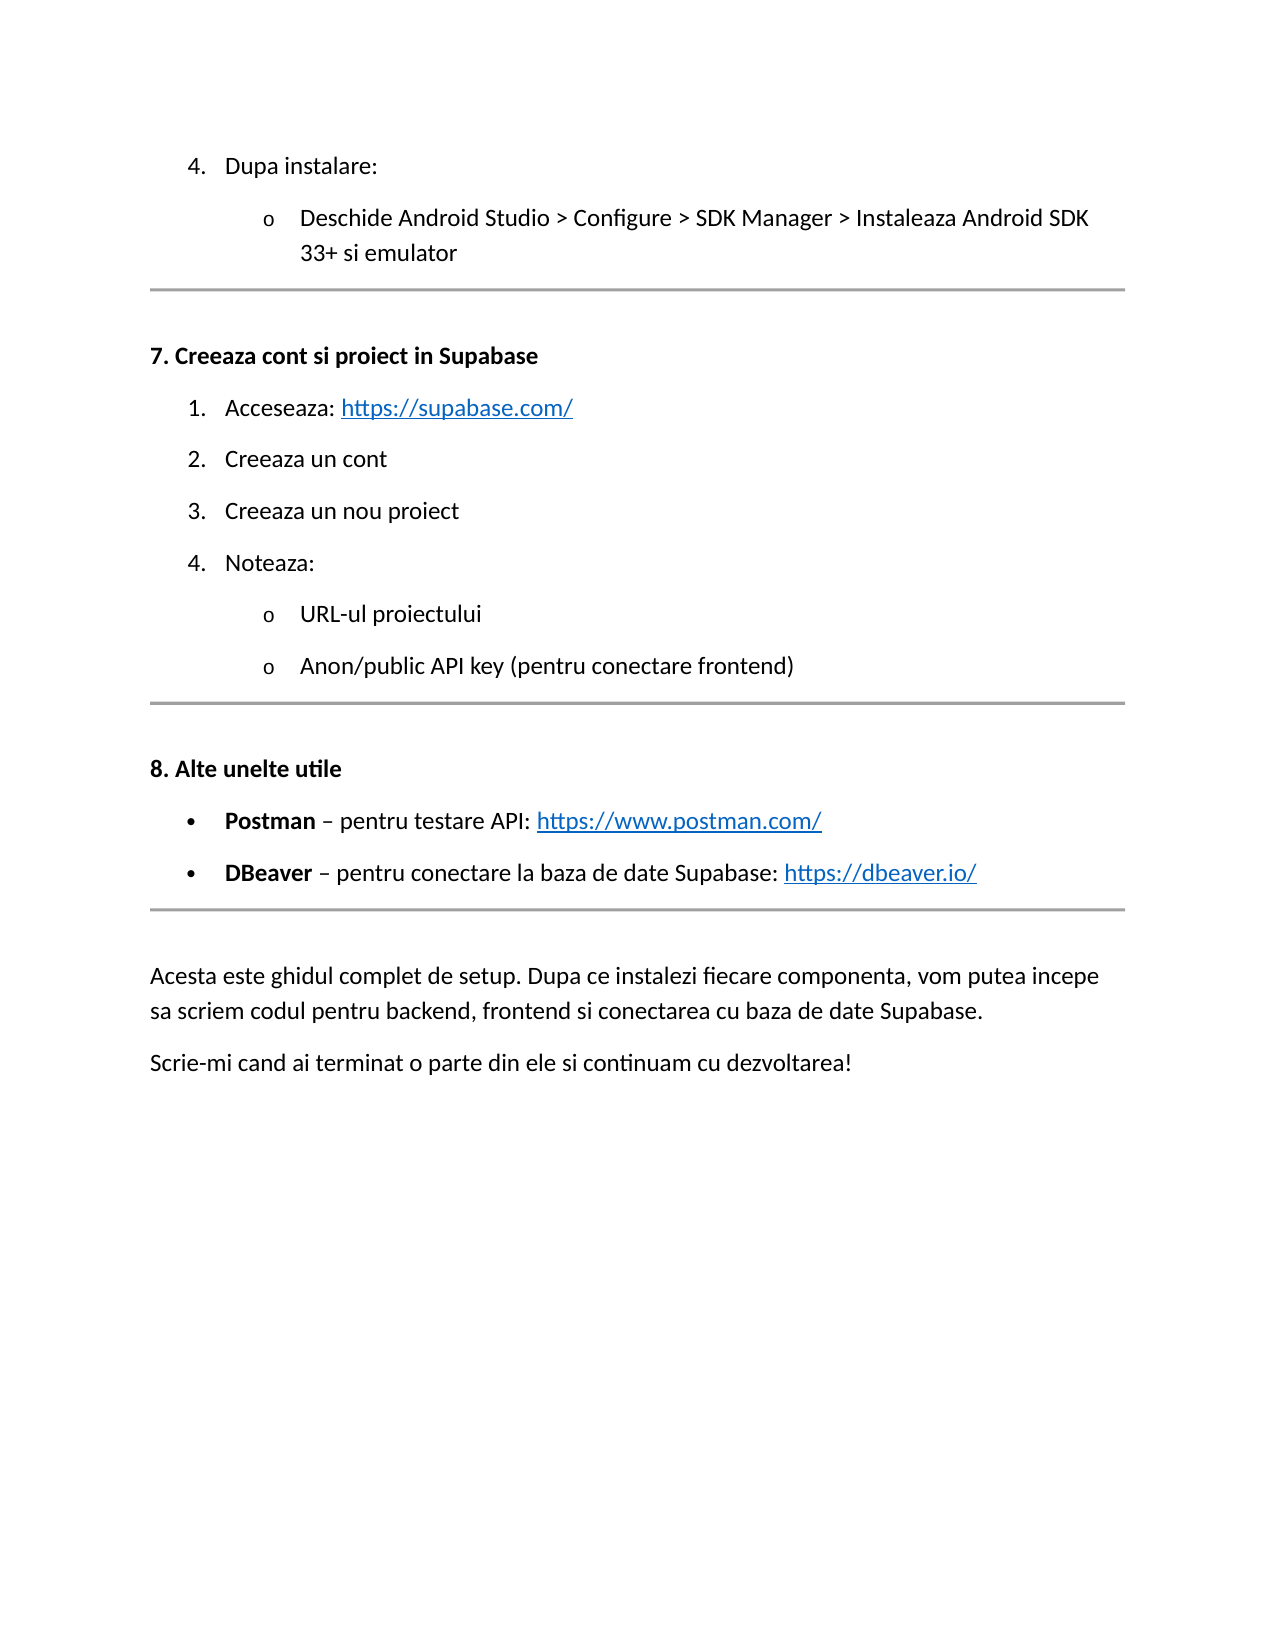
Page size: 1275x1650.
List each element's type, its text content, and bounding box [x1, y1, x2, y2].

list Deschide Android Studio > Configure > SDK Manager > Instaleaza Android SDK 33+ si emulator [262, 202, 1125, 267]
text 8. Alte unelte utile [150, 753, 1125, 784]
list Acceseaza: https://supabase.com/ [187, 392, 1125, 422]
text Acesta este ghidul complet de setup. Dupa ce instalezi fiecare componenta, vom putea incepe sa scriem codul pentru backend, frontend si conectarea cu baza de date Supabase. [150, 960, 1125, 1026]
text Scrie-mi cand ai terminat o parte din ele si continuam cu dezvoltarea! [150, 1047, 1125, 1077]
list DBeaver – pentru conectare la baza de date Supabase: https://dbeaver.io/ [187, 857, 1125, 887]
list Creeaza un nou proiect [187, 495, 1125, 526]
list URL-ul proiectului [262, 598, 1125, 629]
text 7. Creeaza cont si proiect in Supabase [150, 340, 1125, 371]
list Noteaza: [187, 547, 1125, 577]
list Creeaza un cont [187, 443, 1125, 474]
list Dupa instalare: [187, 150, 1125, 181]
list Anon/public API key (pentru conectare frontend) [262, 650, 1125, 681]
list Postman – pentru testare API: https://www.postman.com/ [187, 805, 1125, 836]
